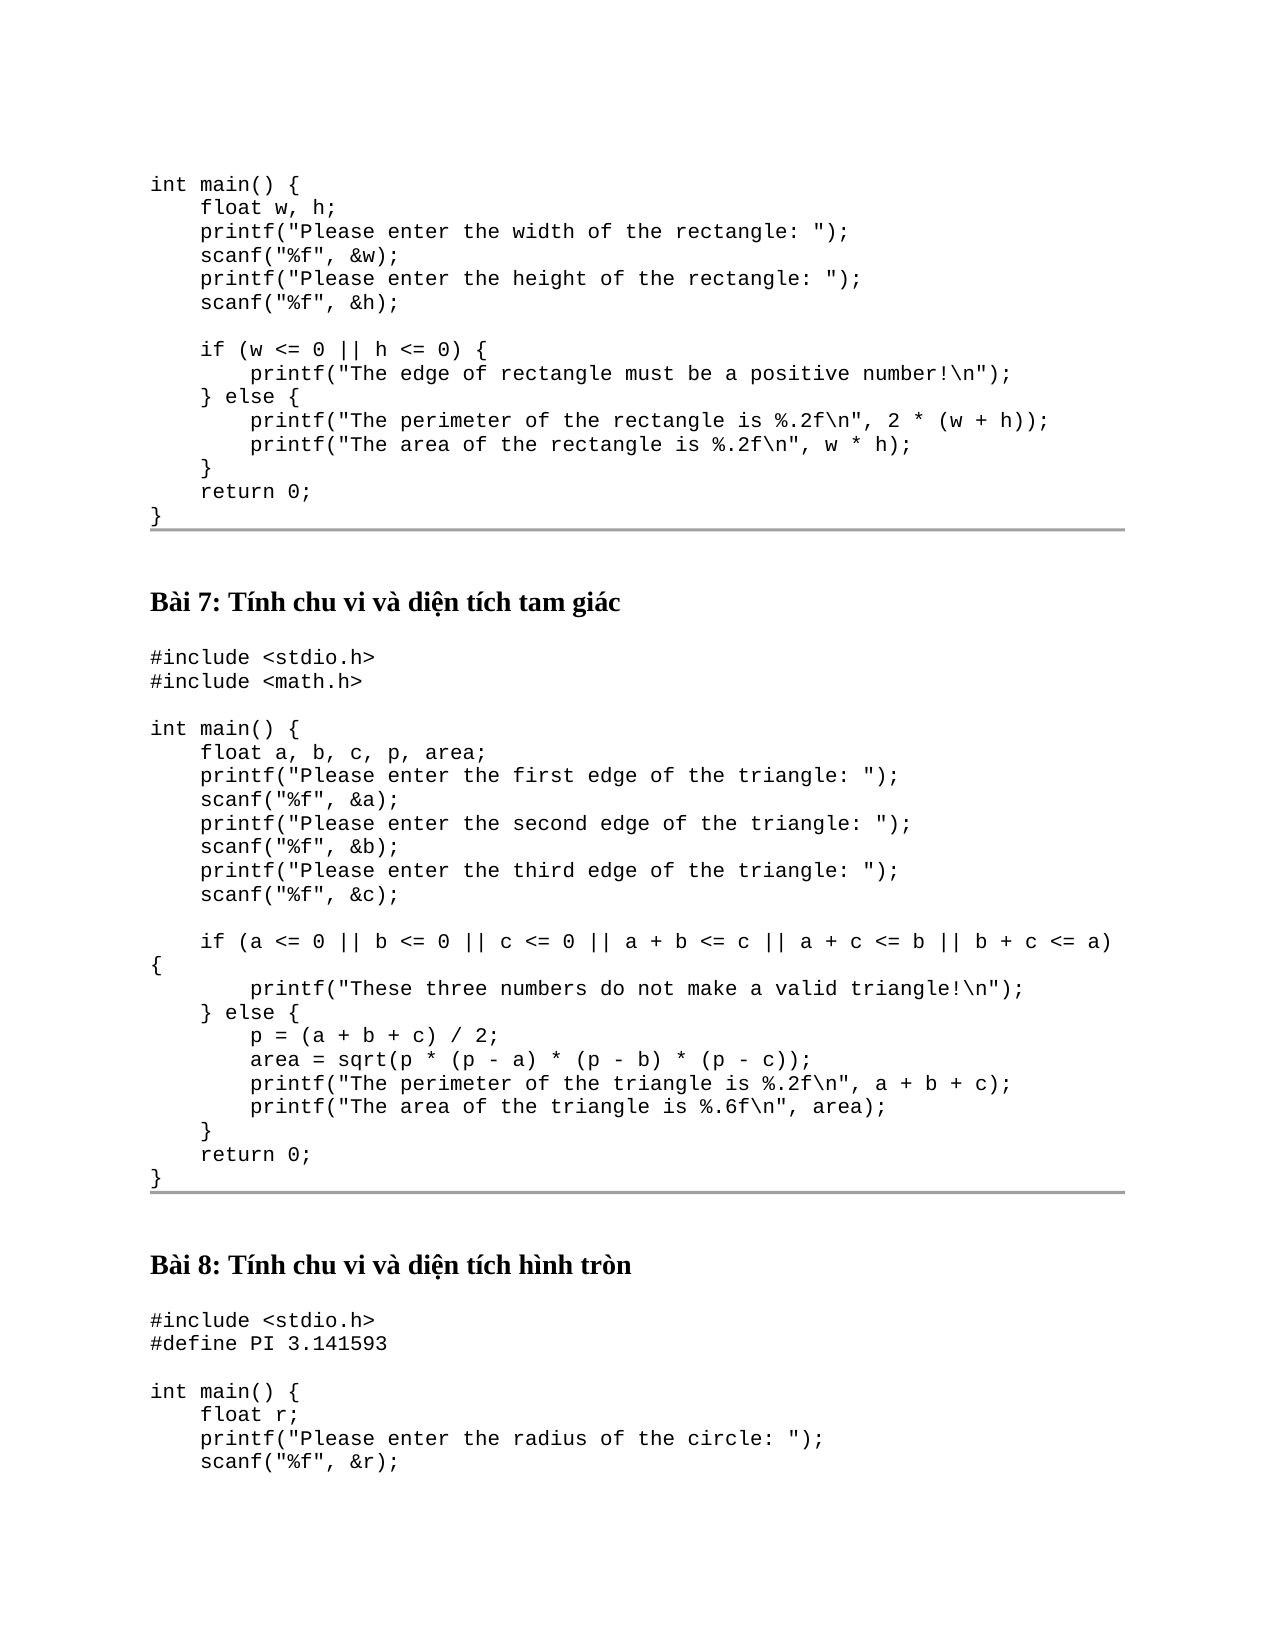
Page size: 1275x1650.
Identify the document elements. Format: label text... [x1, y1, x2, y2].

text printf("Please enter the third edge of the triangle: "); [150, 860, 1125, 883]
text int main() { [150, 1381, 1125, 1404]
text printf("The perimeter of the triangle is %.2f\n", a + b + c); [150, 1073, 1125, 1096]
text printf("The perimeter of the rectangle is %.2f\n", 2 * (w + h)); [150, 410, 1125, 434]
text float a, b, c, p, area; [150, 742, 1125, 765]
text return 0; [150, 1144, 1125, 1167]
text printf("Please enter the second edge of the triangle: "); [150, 813, 1125, 836]
text } [150, 1120, 1125, 1144]
text float w, h; [150, 197, 1125, 221]
text float r; [150, 1404, 1125, 1428]
text #include <stdio.h> [150, 1310, 1125, 1333]
text } [150, 457, 1125, 481]
text } else { [150, 1002, 1125, 1025]
text p = (a + b + c) / 2; [150, 1025, 1125, 1049]
text printf("Please enter the radius of the circle: "); [150, 1428, 1125, 1452]
text printf("Please enter the width of the rectangle: "); [150, 221, 1125, 244]
text } [150, 1167, 1125, 1190]
text int main() { [150, 718, 1125, 742]
text printf("The area of the rectangle is %.2f\n", w * h); [150, 434, 1125, 457]
text if (a <= 0 || b <= 0 || c <= 0 || a + b <= c || a + c <= b || b + c <= a) { [150, 931, 1125, 978]
text #include <stdio.h> [150, 647, 1125, 671]
text return 0; [150, 481, 1125, 505]
text area = sqrt(p * (p - a) * (p - b) * (p - c)); [150, 1049, 1125, 1073]
text int main() { [150, 174, 1125, 197]
text scanf("%f", &h); [150, 292, 1125, 316]
text #define PI 3.141593 [150, 1333, 1125, 1357]
text printf("These three numbers do not make a valid triangle!\n"); [150, 978, 1125, 1002]
text if (w <= 0 || h <= 0) { [150, 339, 1125, 363]
text scanf("%f", &b); [150, 836, 1125, 860]
text Bài 8: Tính chu vi và diện tích hình tròn [150, 1248, 1125, 1281]
text scanf("%f", &a); [150, 789, 1125, 813]
text scanf("%f", &r); [150, 1452, 1125, 1475]
text printf("Please enter the height of the rectangle: "); [150, 268, 1125, 292]
text printf("The edge of rectangle must be a positive number!\n"); [150, 363, 1125, 386]
text #include <math.h> [150, 671, 1125, 694]
text } else { [150, 386, 1125, 410]
text printf("Please enter the first edge of the triangle: "); [150, 765, 1125, 789]
text Bài 7: Tính chu vi và diện tích tam giác [150, 586, 1125, 618]
text } [150, 505, 1125, 528]
text scanf("%f", &c); [150, 883, 1125, 907]
text scanf("%f", &w); [150, 244, 1125, 268]
text printf("The area of the triangle is %.6f\n", area); [150, 1096, 1125, 1120]
